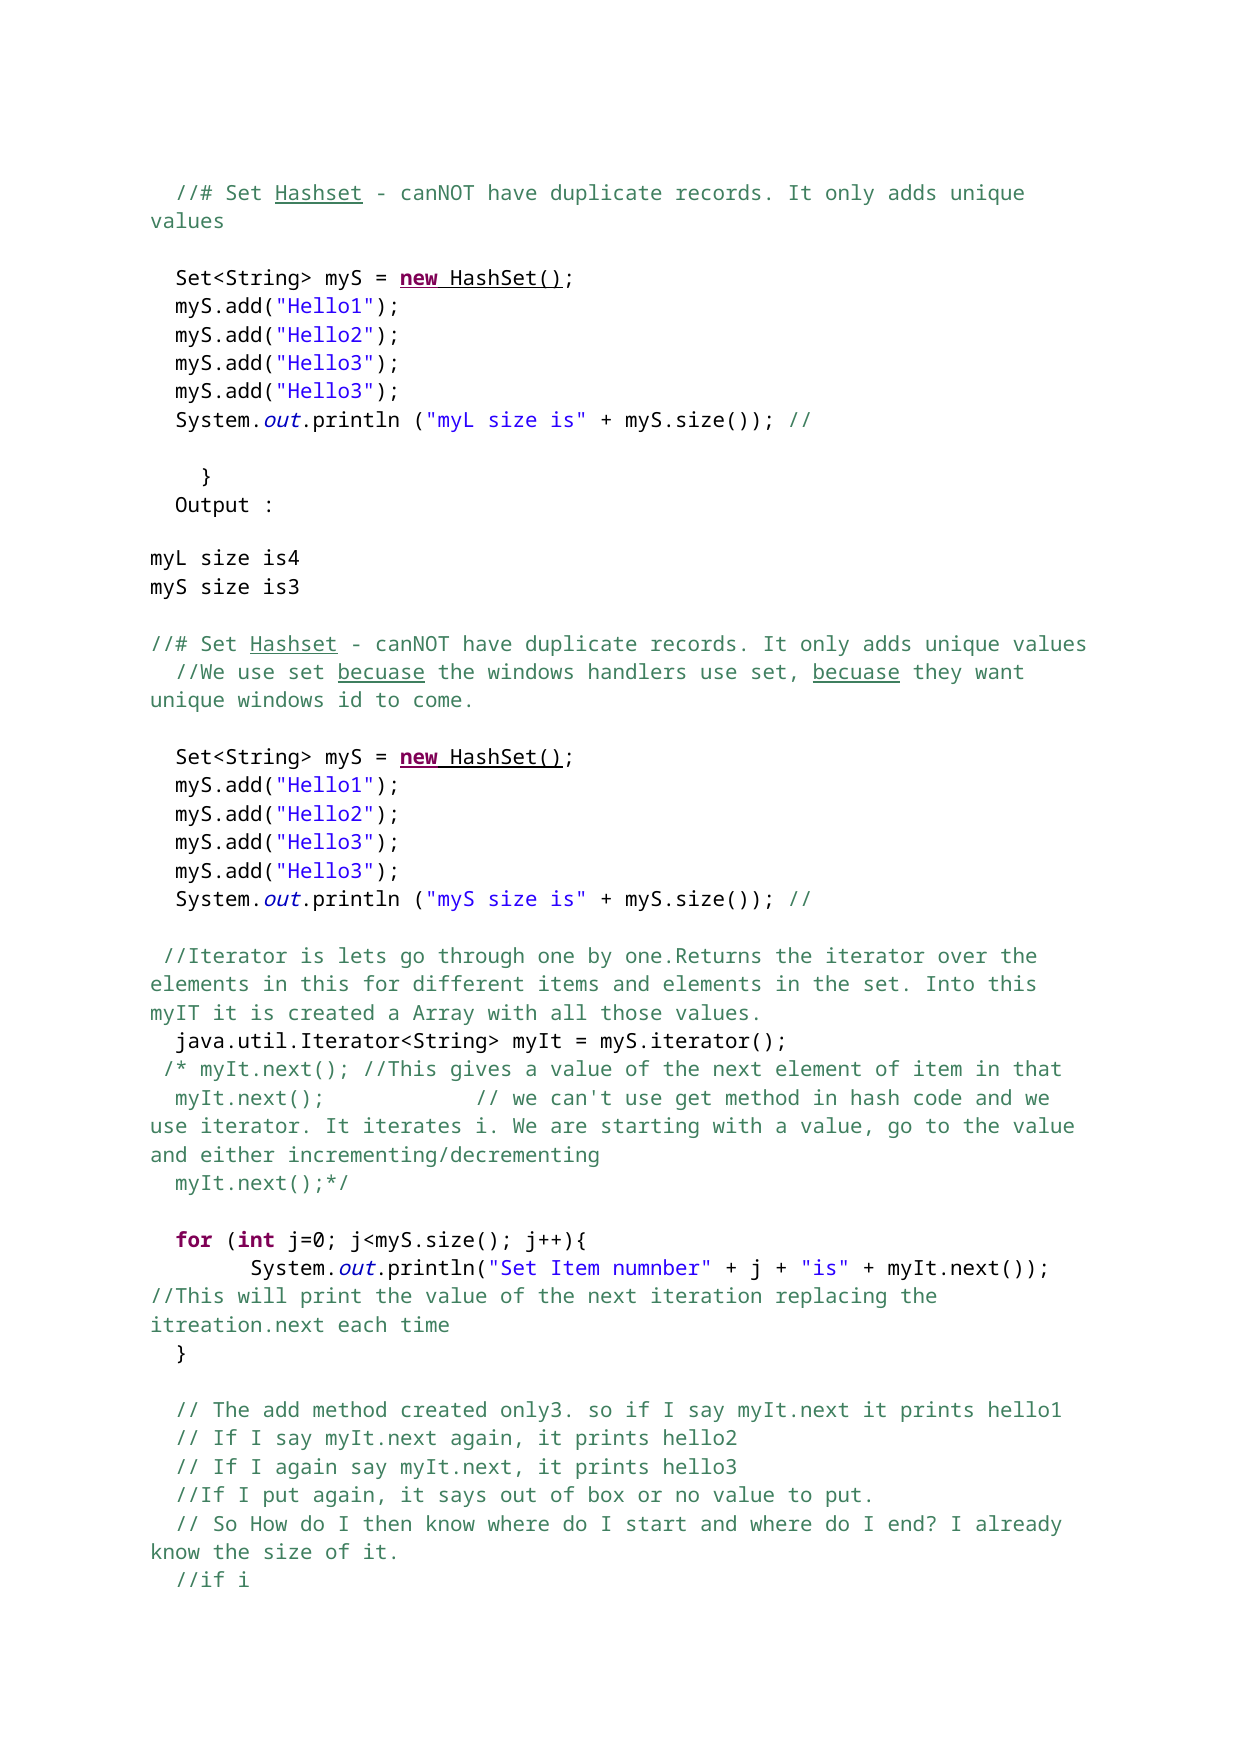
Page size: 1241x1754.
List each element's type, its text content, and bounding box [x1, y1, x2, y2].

text myS size is3 [150, 572, 1090, 600]
text myS.add("Hello3"); [150, 348, 1090, 377]
text System.out.println("Set Item numnber" + j + "is" + myIt.next()); //This will print the value of the next iteration replacing the itreation.next each time [150, 1253, 1090, 1338]
text // So How do I then know where do I start and where do I end? I already know the size of it. [150, 1509, 1090, 1566]
text Set<String> myS = new HashSet(); [150, 742, 1090, 771]
text // If I say myIt.next again, it prints hello2 [150, 1423, 1090, 1452]
text myS.add("Hello1"); [150, 771, 1090, 799]
text //if i [150, 1566, 1090, 1594]
text Output : [150, 490, 1090, 518]
text } [150, 1338, 1090, 1367]
text // The add method created only3. so if I say myIt.next it prints hello1 [150, 1395, 1090, 1423]
text /* myIt.next(); //This gives a value of the next element of item in that [150, 1054, 1090, 1083]
text myIt.next();*/ [150, 1168, 1090, 1197]
text myS.add("Hello3"); [150, 856, 1090, 884]
text myS.add("Hello3"); [150, 377, 1090, 405]
text Set<String> myS = new HashSet(); [150, 263, 1090, 291]
text //Iterator is lets go through one by one.Returns the iterator over the elements in this for different items and elements in the set. Into this myIT it is created a Array with all those values. [150, 941, 1090, 1026]
text // If I again say myIt.next, it prints hello3 [150, 1452, 1090, 1480]
text myS.add("Hello2"); [150, 320, 1090, 348]
text //# Set Hashset - canNOT have duplicate records. It only adds unique values [150, 178, 1090, 235]
text //We use set becuase the windows handlers use set, becuase they want unique windows id to come. [150, 657, 1090, 714]
text myL size is4 [150, 543, 1090, 572]
text //# Set Hashset - canNOT have duplicate records. It only adds unique values [150, 629, 1090, 657]
text System.out.println ("myL size is" + myS.size()); // [150, 405, 1090, 433]
text myS.add("Hello3"); [150, 827, 1090, 856]
text //If I put again, it says out of box or no value to put. [150, 1480, 1090, 1509]
text } [150, 462, 1090, 490]
text myIt.next(); // we can't use get method in hash code and we use iterator. It iterates i. We are starting with a value, go to the value and either incrementing/decrementing [150, 1083, 1090, 1168]
text java.util.Iterator<String> myIt = myS.iterator(); [150, 1026, 1090, 1054]
text myS.add("Hello1"); [150, 291, 1090, 320]
text for (int j=0; j<myS.size(); j++){ [150, 1225, 1090, 1253]
text System.out.println ("myS size is" + myS.size()); // [150, 884, 1090, 913]
text myS.add("Hello2"); [150, 799, 1090, 827]
